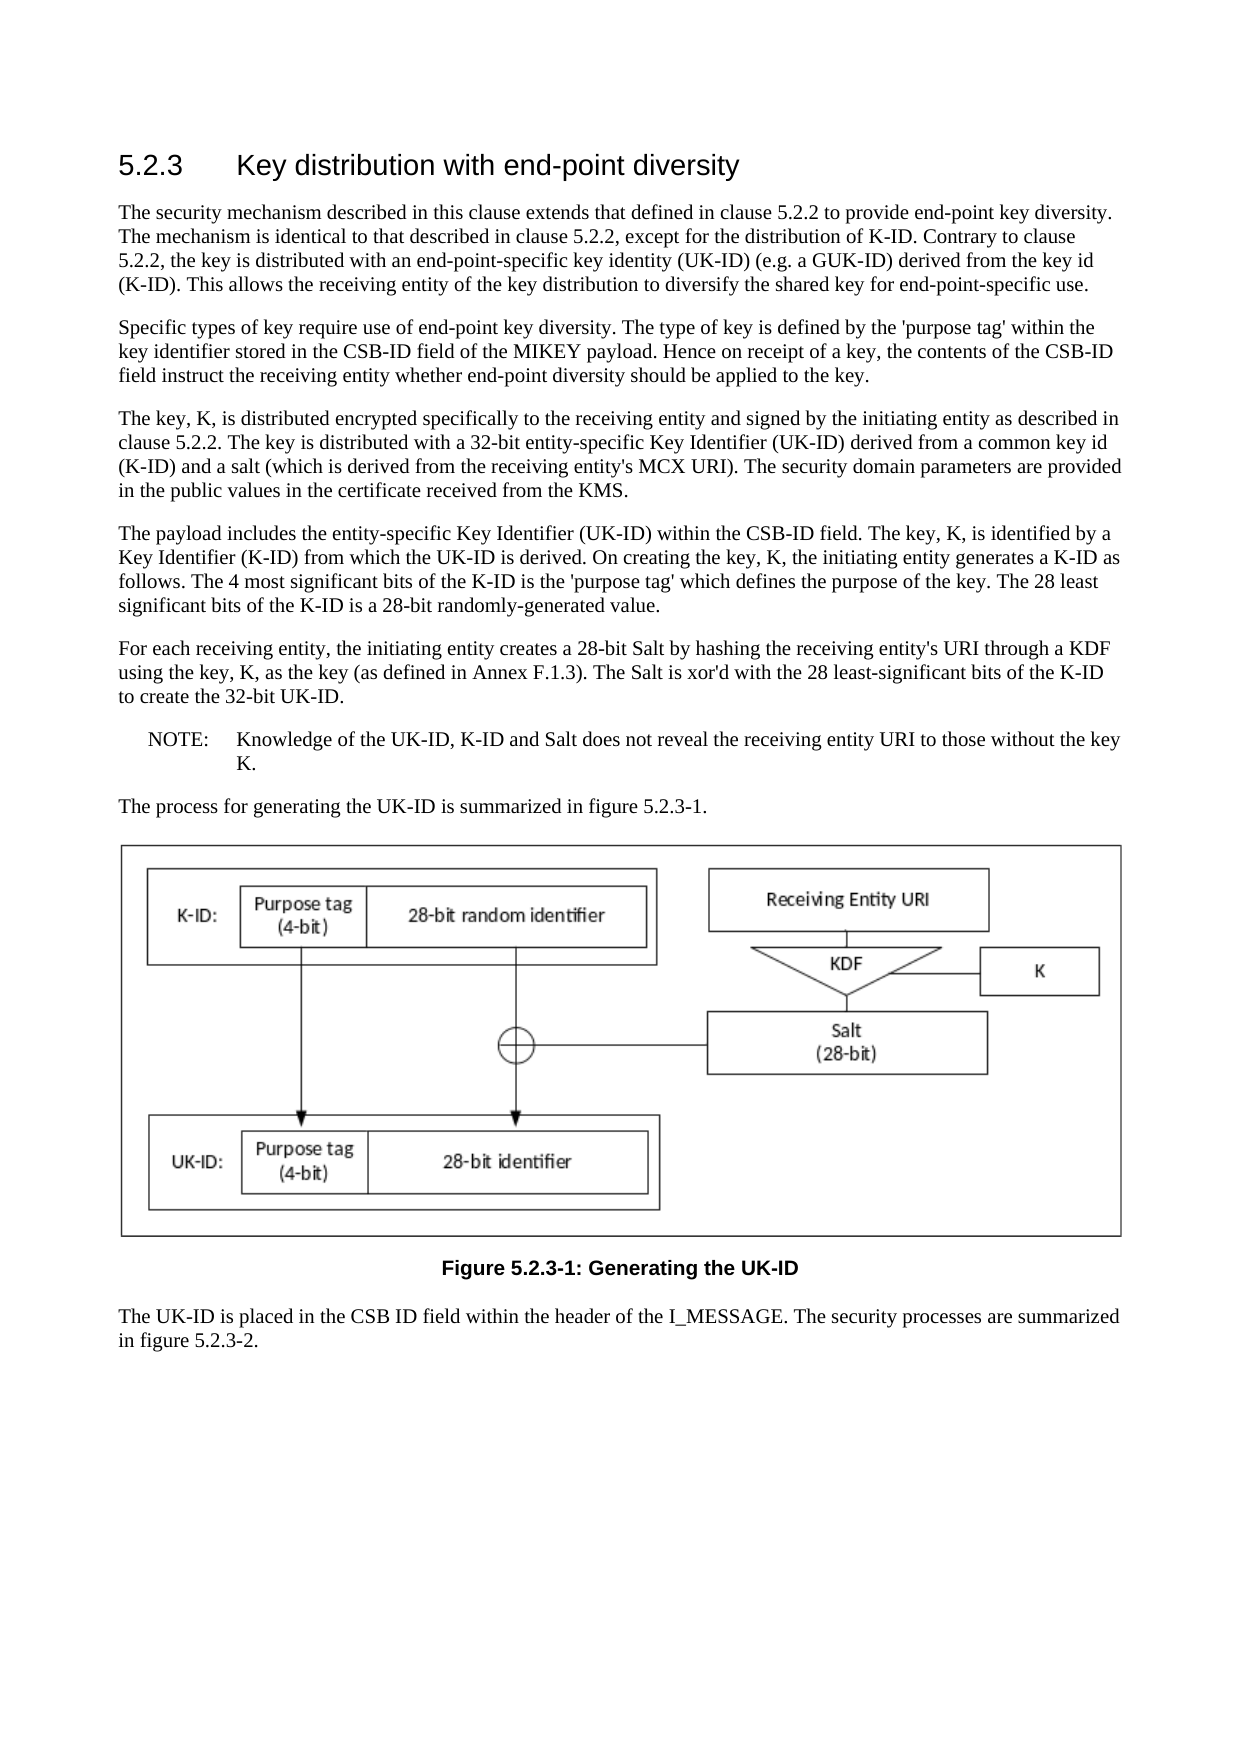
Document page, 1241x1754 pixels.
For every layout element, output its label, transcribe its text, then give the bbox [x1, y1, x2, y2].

text The key, K, is distributed encrypted specifically to the receiving entity and signed by the initiating entity as described in clause 5.2.2. The key is distributed with a 32-bit entity-specific Key Identifier (UK-ID) derived from a common key id (K-ID) and a salt (which is derived from the receiving entity's MCX URI). The security domain parameters are provided in the public values in the certificate received from the KMS. [118, 406, 1122, 502]
subtitle 5.2.3 Key distribution with end-point diversity [118, 147, 1122, 181]
text Specific types of key require use of end-point key diversity. The type of key is defined by the 'purpose tag' within the key identifier stored in the CSB-ID field of the MIKEY payload. Hence on receipt of a key, the contents of the CSB-ID field instruct the receiving entity whether end-point diversity should be applied to the key. [118, 315, 1122, 387]
text The security mechanism described in this clause extends that defined in clause 5.2.2 to provide end-point key diversity. The mechanism is identical to that described in clause 5.2.2, except for the distribution of K-ID. Contrary to clause 5.2.2, the key is distributed with an end-point-specific key identity (UK-ID) (e.g. a GUK-ID) derived from the key id (K-ID). This allows the receiving entity of the key distribution to diversify the shared key for end-point-specific use. [118, 200, 1122, 296]
text The UK-ID is placed in the CSB ID field within the header of the I_MESSAGE. The security processes are summarized in figure 5.2.3-2. [118, 1304, 1122, 1352]
text The payload includes the entity-specific Key Identifier (UK-ID) within the CSB-ID field. The key, K, is identified by a Key Identifier (K-ID) from which the UK-ID is derived. On creating the key, K, the initiating entity generates a K-ID as follows. The 4 most significant bits of the K-ID is the 'purpose tag' which defines the purpose of the key. The 28 least significant bits of the K-ID is a 28-bit randomly-generated value. [118, 521, 1122, 617]
text Figure 5.2.3-1: Generating the UK-ID [118, 1255, 1122, 1279]
text NOTE: Knowledge of the UK-ID, K-ID and Salt does not reveal the receiving entity URI to those without the key K. [148, 727, 1122, 775]
text The process for generating the UK-ID is summarized in figure 5.2.3-1. [118, 793, 1122, 818]
text For each receiving entity, the initiating entity creates a 28-bit Salt by hashing the receiving entity's URI through a KDF using the key, K, as the key (as defined in Annex F.1.3). The Salt is xor'd with the 28 least-significant bits of the K-ID to create the 32-bit UK-ID. [118, 636, 1122, 708]
